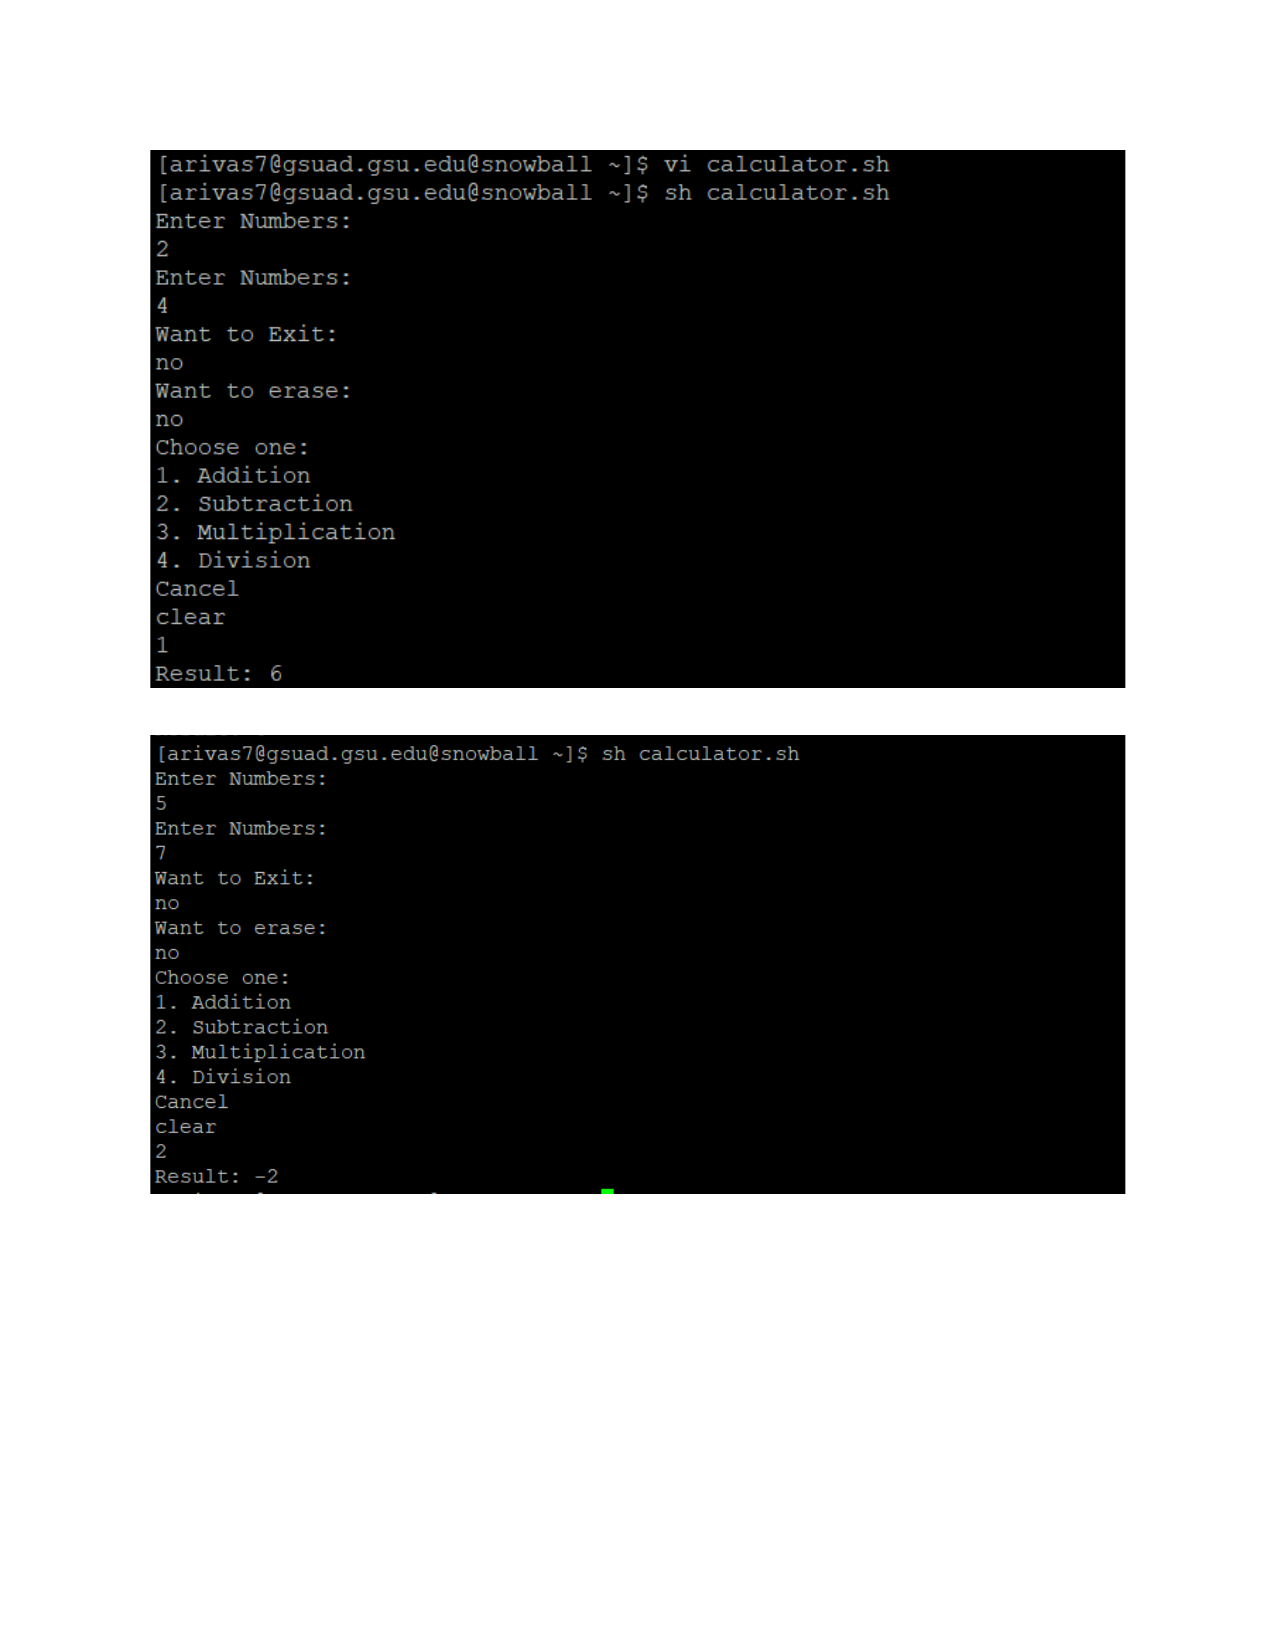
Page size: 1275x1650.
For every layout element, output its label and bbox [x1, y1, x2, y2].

picture [150, 150, 1126, 688]
picture [150, 735, 1126, 1194]
